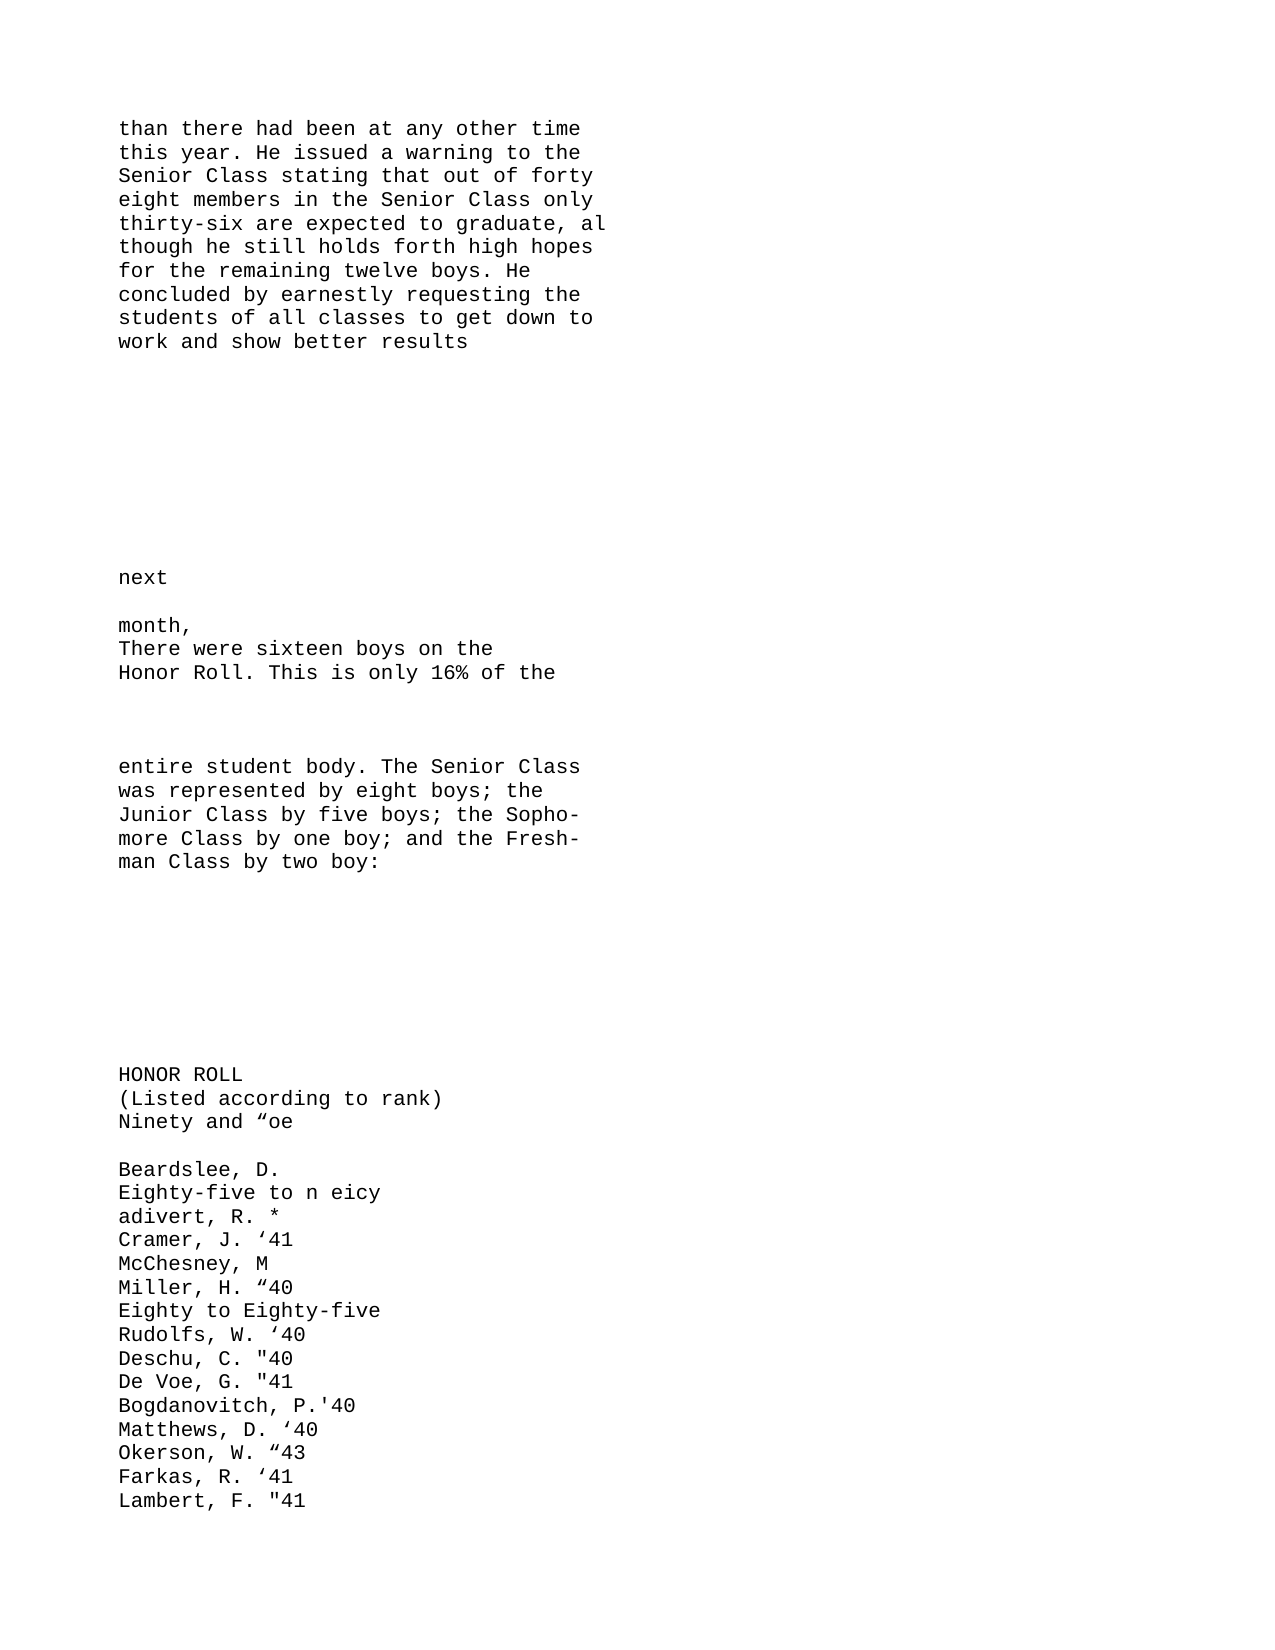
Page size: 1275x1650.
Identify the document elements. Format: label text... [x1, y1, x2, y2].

text though he still holds forth high hopes [118, 236, 1157, 260]
text thirty-six are expected to graduate, al [118, 213, 1157, 236]
text Bogdanovitch, P.'40 [118, 1395, 1157, 1419]
text Honor Roll. This is only 16% of the [118, 662, 1157, 686]
text concluded by earnestly requesting the [118, 284, 1157, 307]
text Deschu, C. "40 [118, 1348, 1157, 1371]
text Miller, H. “40 [118, 1277, 1157, 1300]
text (Listed according to rank) [118, 1088, 1157, 1111]
text Junior Class by five boys; the Sopho- [118, 804, 1157, 827]
text There were sixteen boys on the [118, 638, 1157, 662]
text next [118, 567, 1157, 591]
text Beardslee, D. [118, 1158, 1157, 1182]
text McChesney, M [118, 1253, 1157, 1277]
text Matthews, D. ‘40 [118, 1419, 1157, 1442]
text more Class by one boy; and the Fresh- [118, 827, 1157, 851]
text for the remaining twelve boys. He [118, 260, 1157, 284]
text month, [118, 615, 1157, 638]
text Eighty to Eighty-five [118, 1300, 1157, 1324]
text was represented by eight boys; the [118, 780, 1157, 804]
text adivert, R. * [118, 1206, 1157, 1229]
text Lambert, F. "41 [118, 1489, 1157, 1513]
text Okerson, W. “43 [118, 1442, 1157, 1466]
text man Class by two boy: [118, 851, 1157, 875]
text Eighty-five to n eicy [118, 1182, 1157, 1206]
text Cramer, J. ‘41 [118, 1229, 1157, 1253]
text De Voe, G. "41 [118, 1371, 1157, 1395]
text entire student body. The Senior Class [118, 757, 1157, 780]
text eight members in the Senior Class only [118, 189, 1157, 213]
text Farkas, R. ‘41 [118, 1466, 1157, 1489]
text work and show better results [118, 331, 1157, 354]
text this year. He issued a warning to the [118, 142, 1157, 165]
text students of all classes to get down to [118, 307, 1157, 331]
text HONOR ROLL [118, 1064, 1157, 1088]
text Senior Class stating that out of forty [118, 165, 1157, 189]
text than there had been at any other time [118, 118, 1157, 142]
text Ninety and “oe [118, 1111, 1157, 1135]
text Rudolfs, W. ‘40 [118, 1324, 1157, 1348]
